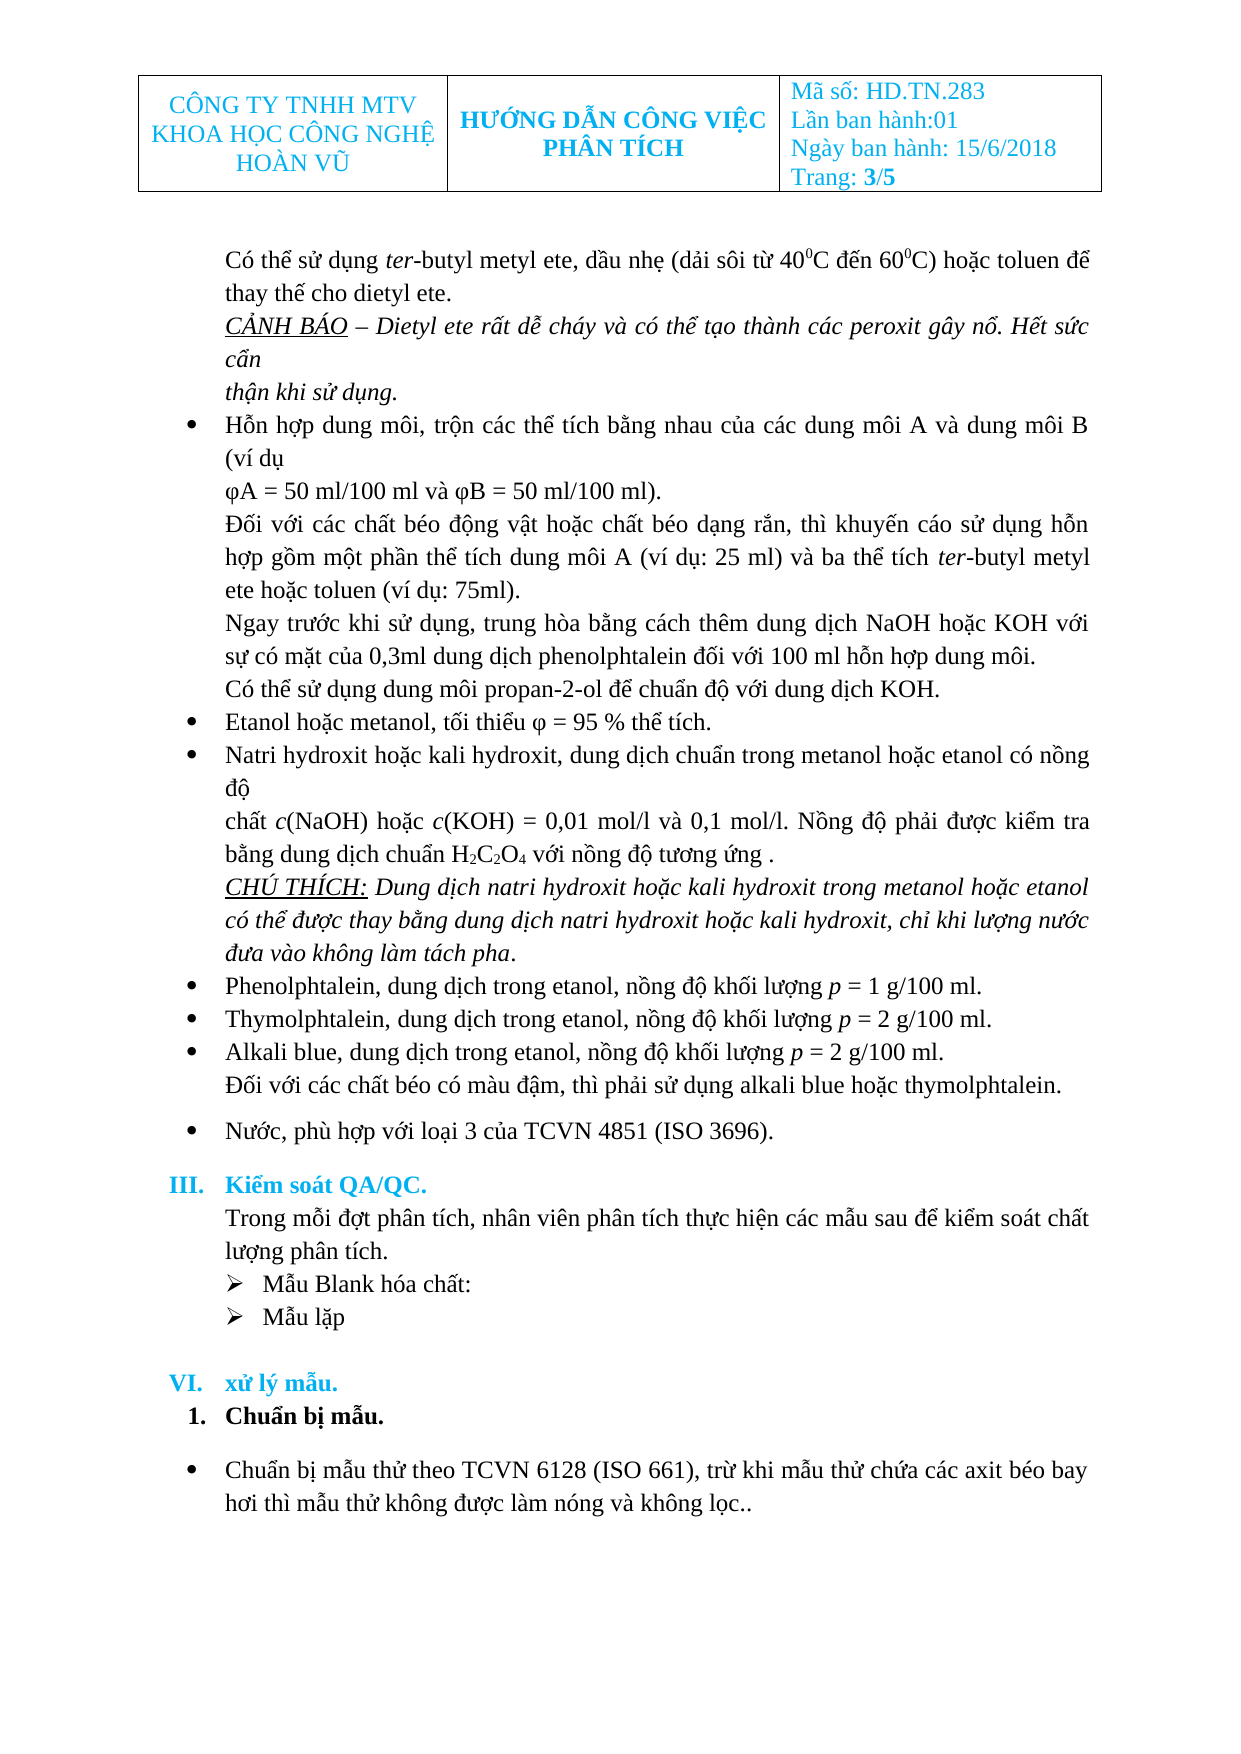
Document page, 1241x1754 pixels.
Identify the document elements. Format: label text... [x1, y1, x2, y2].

text Có thể sử dụng dung môi propan-2-ol để chuẩn độ với dung dịch KOH. [225, 674, 1090, 703]
list Nước, phù hợp với loại 3 của TCVN 4851 (ISO 3696). [187, 1116, 1090, 1144]
text CẢNH BÁO – Dietyl ete rất dễ cháy và có thể tạo thành các peroxit gây nổ. Hết sức cẩn [225, 311, 1090, 373]
text CHÚ THÍCH: Dung dịch natri hydroxit hoặc kali hydroxit trong metanol hoặc etanol có thể được thay bằng dung dịch natri hydroxit hoặc kali hydroxit, chỉ khi lượng nước đưa vào không làm tách pha. [225, 872, 1090, 967]
text Có thể sử dụng ter-butyl metyl ete, dầu nhẹ (dải sôi từ 400C đến 600C) hoặc toluen để thay thế cho dietyl ete. [225, 245, 1090, 307]
text Ngay trước khi sử dụng, trung hòa bằng cách thêm dung dịch NaOH hoặc KOH với sự có mặt của 0,3ml dung dịch phenolphtalein đối với 100 ml hỗn hợp dung môi. [225, 608, 1090, 670]
list Chuẩn bị mẫu thử theo TCVN 6128 (ISO 661), trừ khi mẫu thử chứa các axit béo bay hơi thì mẫu thử không được làm nóng và không lọc.. [187, 1455, 1090, 1516]
text chất c(NaOH) hoặc c(KOH) = 0,01 mol/l và 0,1 mol/l. Nồng độ phải được kiểm tra bằng dung dịch chuẩn H2C2O4 với nồng độ tương ứng . [225, 806, 1090, 868]
list Kiểm soát QA/QC. [169, 1170, 1090, 1198]
list Etanol hoặc metanol, tối thiểu φ = 95 % thể tích. [187, 707, 1090, 736]
list Natri hydroxit hoặc kali hydroxit, dung dịch chuẩn trong metanol hoặc etanol có nồng độ [187, 740, 1090, 802]
text Đối với các chất béo có màu đậm, thì phải sử dụng alkali blue hoặc thymolphtalein. [225, 1070, 1090, 1099]
text thận khi sử dụng. [225, 377, 1090, 406]
list Alkali blue, dung dịch trong etanol, nồng độ khối lượng p = 2 g/100 ml. [187, 1037, 1090, 1066]
list Mẫu Blank hóa chất: [225, 1269, 1090, 1297]
list Thymolphtalein, dung dịch trong etanol, nồng độ khối lượng p = 2 g/100 ml. [187, 1004, 1090, 1033]
list Hỗn hợp dung môi, trộn các thể tích bằng nhau của các dung môi A và dung môi B (ví dụ [187, 410, 1090, 472]
list Mẫu lặp [225, 1302, 1090, 1331]
text Đối với các chất béo động vật hoặc chất béo dạng rắn, thì khuyến cáo sử dụng hỗn hợp gồm một phần thể tích dung môi A (ví dụ: 25 ml) và ba thể tích ter-butyl metyl ete hoặc toluen (ví dụ: 75ml). [225, 509, 1090, 604]
list Chuẩn bị mẫu. [187, 1401, 1090, 1429]
list Trong mỗi đợt phân tích, nhân viên phân tích thực hiện các mẫu sau để kiểm soát chất lượng phân tích. [225, 1203, 1090, 1264]
list Phenolphtalein, dung dịch trong etanol, nồng độ khối lượng p = 1 g/100 ml. [187, 971, 1090, 1000]
text φA = 50 ml/100 ml và φB = 50 ml/100 ml). [225, 476, 1090, 505]
list VI. xử lý mẫu. [169, 1368, 1090, 1397]
